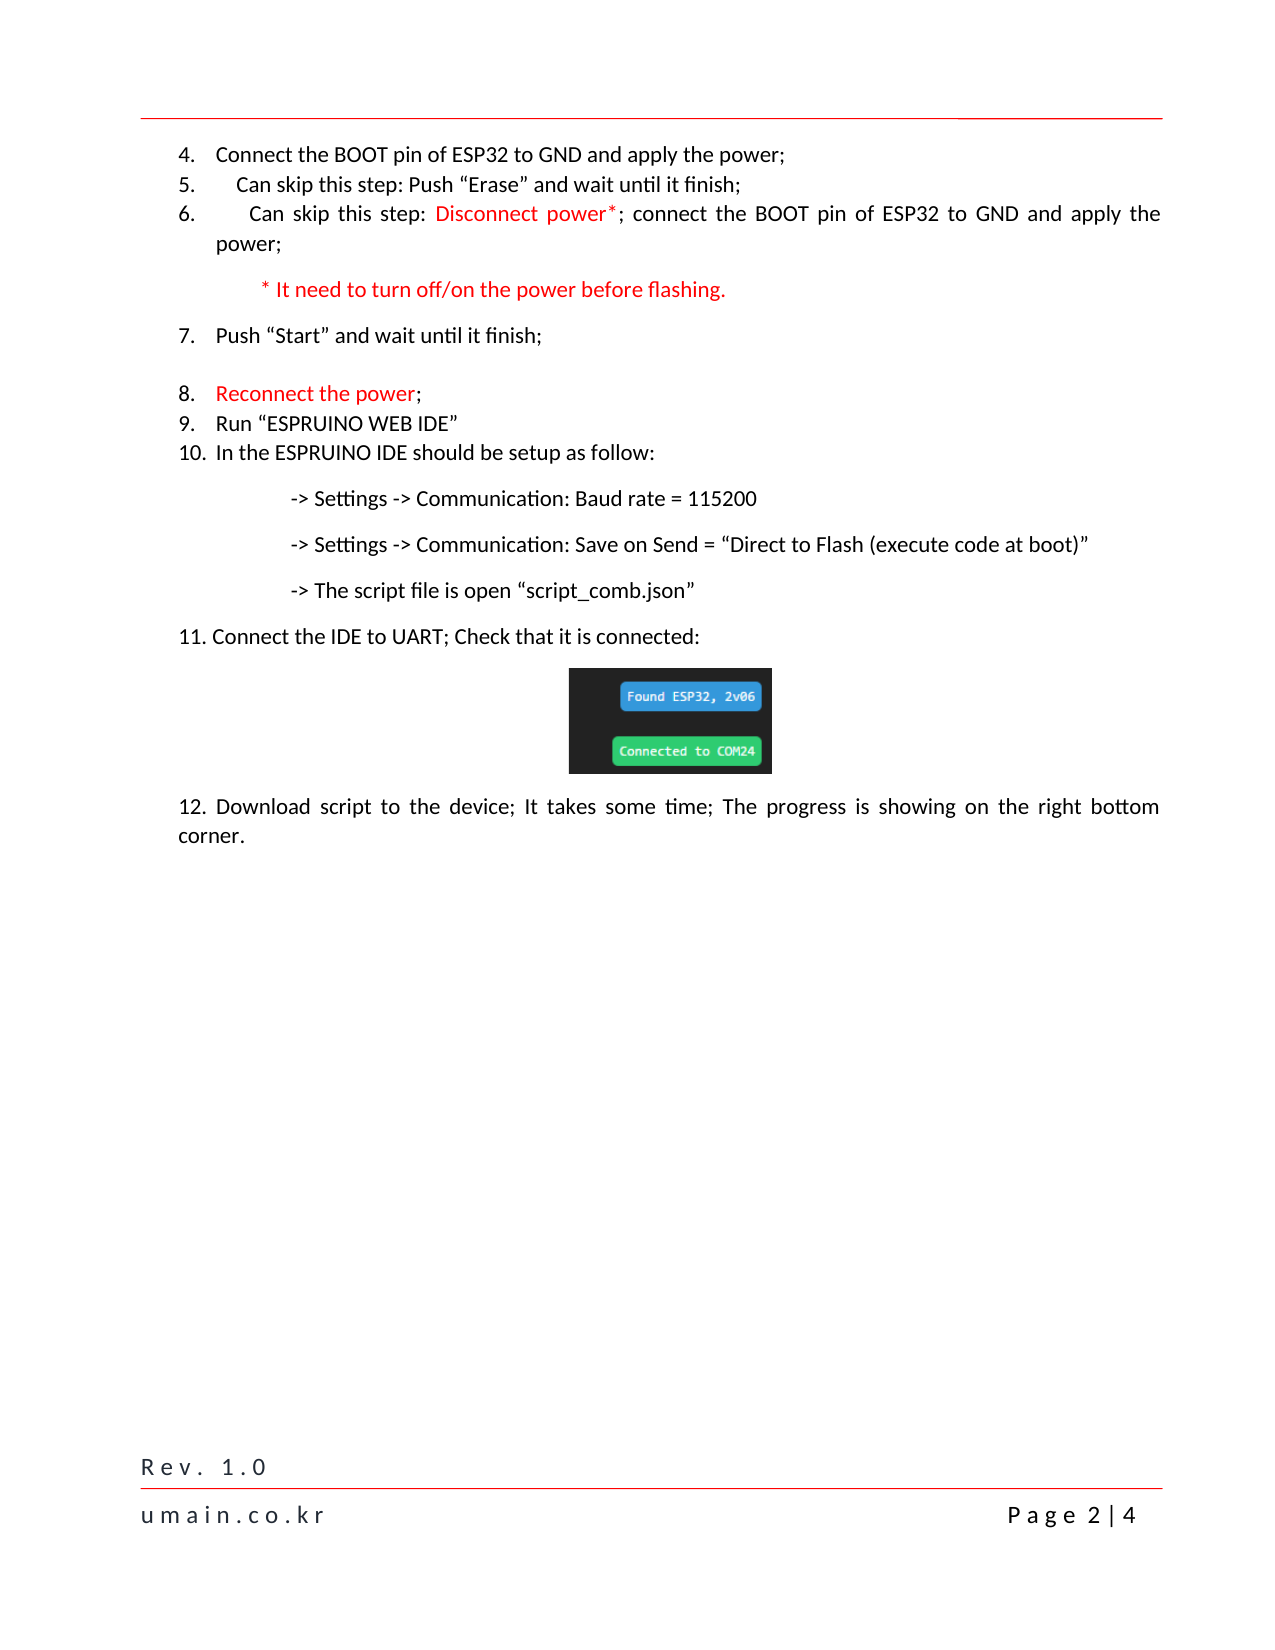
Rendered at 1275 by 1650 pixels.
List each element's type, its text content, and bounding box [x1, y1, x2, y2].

picture [568, 668, 772, 774]
text * It need to turn off/on the power before flashing. [141, 275, 1162, 303]
list Run “ESPRUINO WEB IDE” [178, 409, 1162, 437]
list Push “Start” and wait until it finish; [178, 321, 1162, 349]
list Connect the BOOT pin of ESP32 to GND and apply the power; [178, 141, 1162, 169]
text 12. Download script to the device; It takes some time; The progress is showing on the right bottom corner. [178, 792, 1162, 849]
text -> The script file is open “script_comb.json” [291, 576, 1162, 604]
text 11. Connect the IDE to UART; Check that it is connected: [178, 622, 1162, 651]
text -> Settings -> Communication: Baud rate = 115200 [291, 484, 1162, 512]
text -> Settings -> Communication: Save on Send = “Direct to Flash (execute code at boot)” [291, 530, 1162, 558]
list Can skip this step: Push “Erase” and wait until it finish; [178, 170, 1162, 198]
list Can skip this step: Disconnect power*; connect the BOOT pin of ESP32 to GND and apply the power; [178, 199, 1162, 257]
list In the ESPRUINO IDE should be setup as follow: [178, 438, 1162, 466]
list Reconnect the power; [178, 379, 1162, 408]
